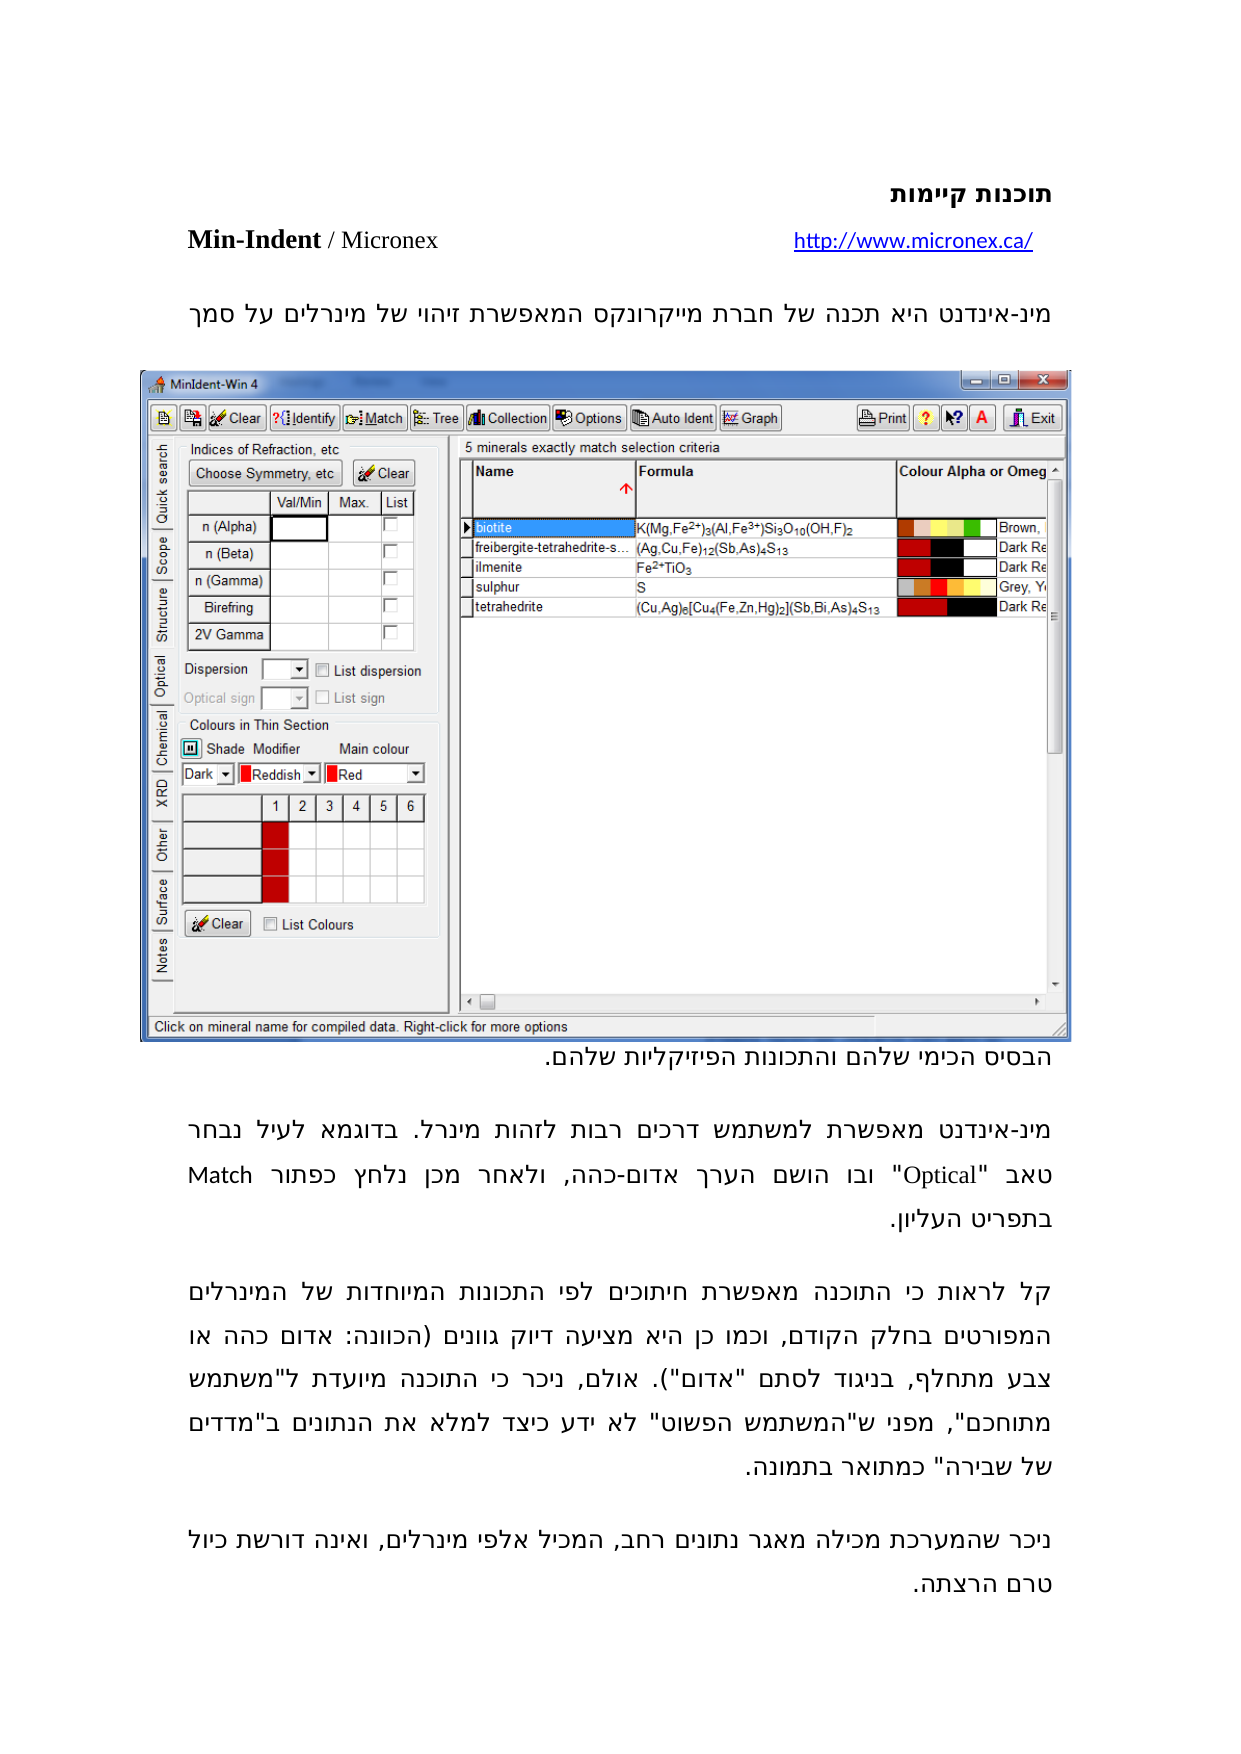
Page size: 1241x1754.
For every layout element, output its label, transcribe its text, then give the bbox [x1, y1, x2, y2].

text קל לראות כי התוכנה מאפשרת חיתוכים לפי התכונות המיוחדות של המינרלים המפורטים בחלק הקודם, וכמו כן היא מציעה דיוק גוונים (הכוונה: אדום כהה או צבע מתחלף, בניגוד לסתם "אדום"). אולם, ניכר כי התוכנה מיועדת ל"משתמש מתוחכם", מפני ש"המשתמש הפשוט" לא ידע כיצד למלא את הנתונים ב"מדדים של שבירה" כמתואר בתמונה. [187, 1277, 1053, 1481]
picture [140, 370, 1072, 1041]
text תוכנות קיימות [187, 179, 1053, 208]
text Min-Indent / Micronex http://www.micronex.ca/ [187, 223, 1053, 254]
text מינ-אינדנט היא תכנה של חברת מייקרונקס המאפשרת זיהוי של מינרלים על סמך הבסיס הכימי שלהם והתכונות הפיזיקליות שלהם. [187, 1041, 1053, 1072]
text מינ-אינדנט מאפשרת למשתמש דרכים רבות לזהות מינרל. בדוגמא לעיל נבחר טאב "Optical" ובו הושם הערך אדום-כהה, ולאחר מכן נלחץ כפתור Match בתפריט העליון. [187, 1115, 1053, 1233]
text ניכר שהמערכת מכילה מאגר נתונים רחב, המכיל אלפי מינרלים, ואינה דורשת כיול טרם הרצתה. [187, 1525, 1053, 1598]
text מינ-אינדנט היא תכנה של חברת מייקרונקס המאפשרת זיהוי של מינרלים על סמך הבסיס הכימי שלהם והתכונות הפיזיקליות שלהם. [187, 299, 1053, 370]
